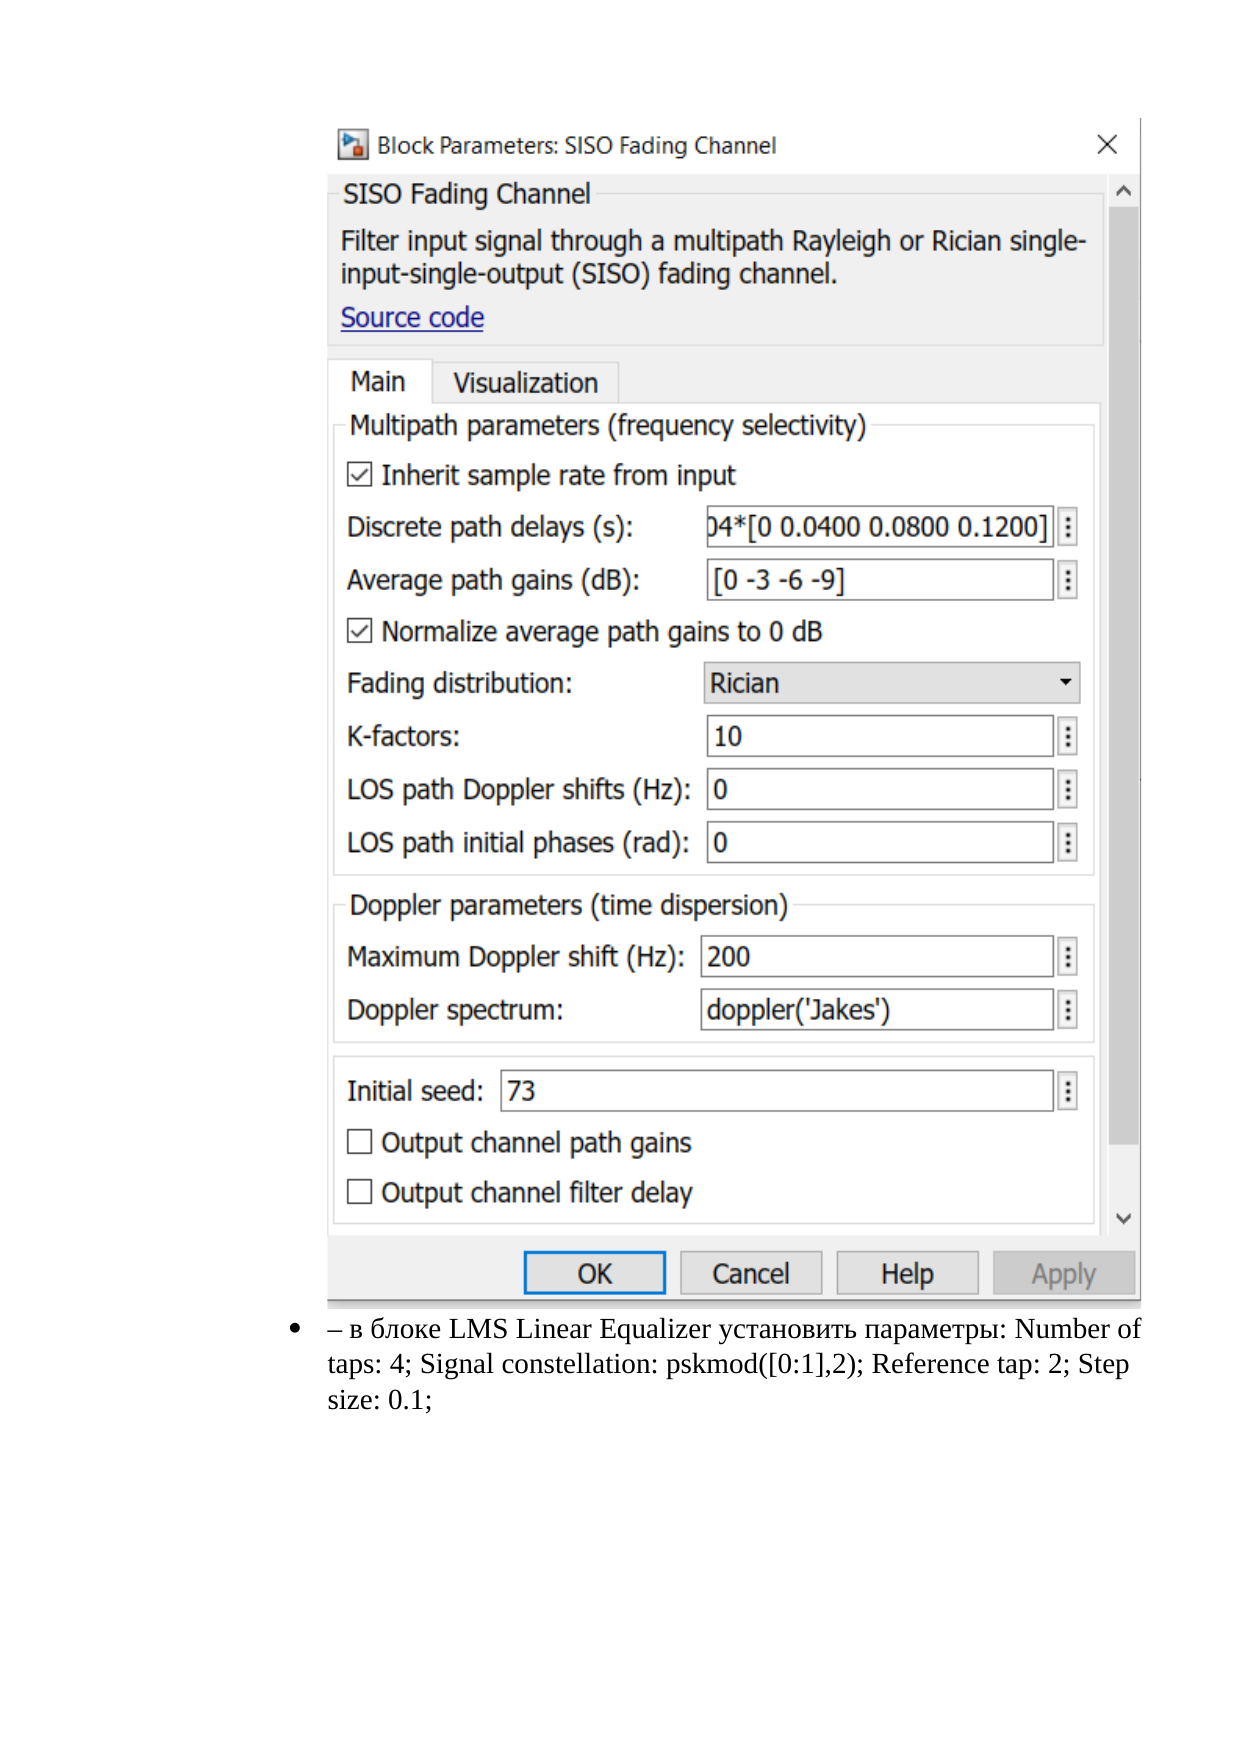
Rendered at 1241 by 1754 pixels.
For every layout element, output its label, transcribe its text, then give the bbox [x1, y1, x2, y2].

picture [327, 118, 1142, 1309]
list – в блоке LMS Linear Equalizer установить параметры: Number of taps: 4; Signal constellation: pskmod([0:1],2); Reference tap: 2; Step size: 0.1; [290, 1311, 1152, 1416]
